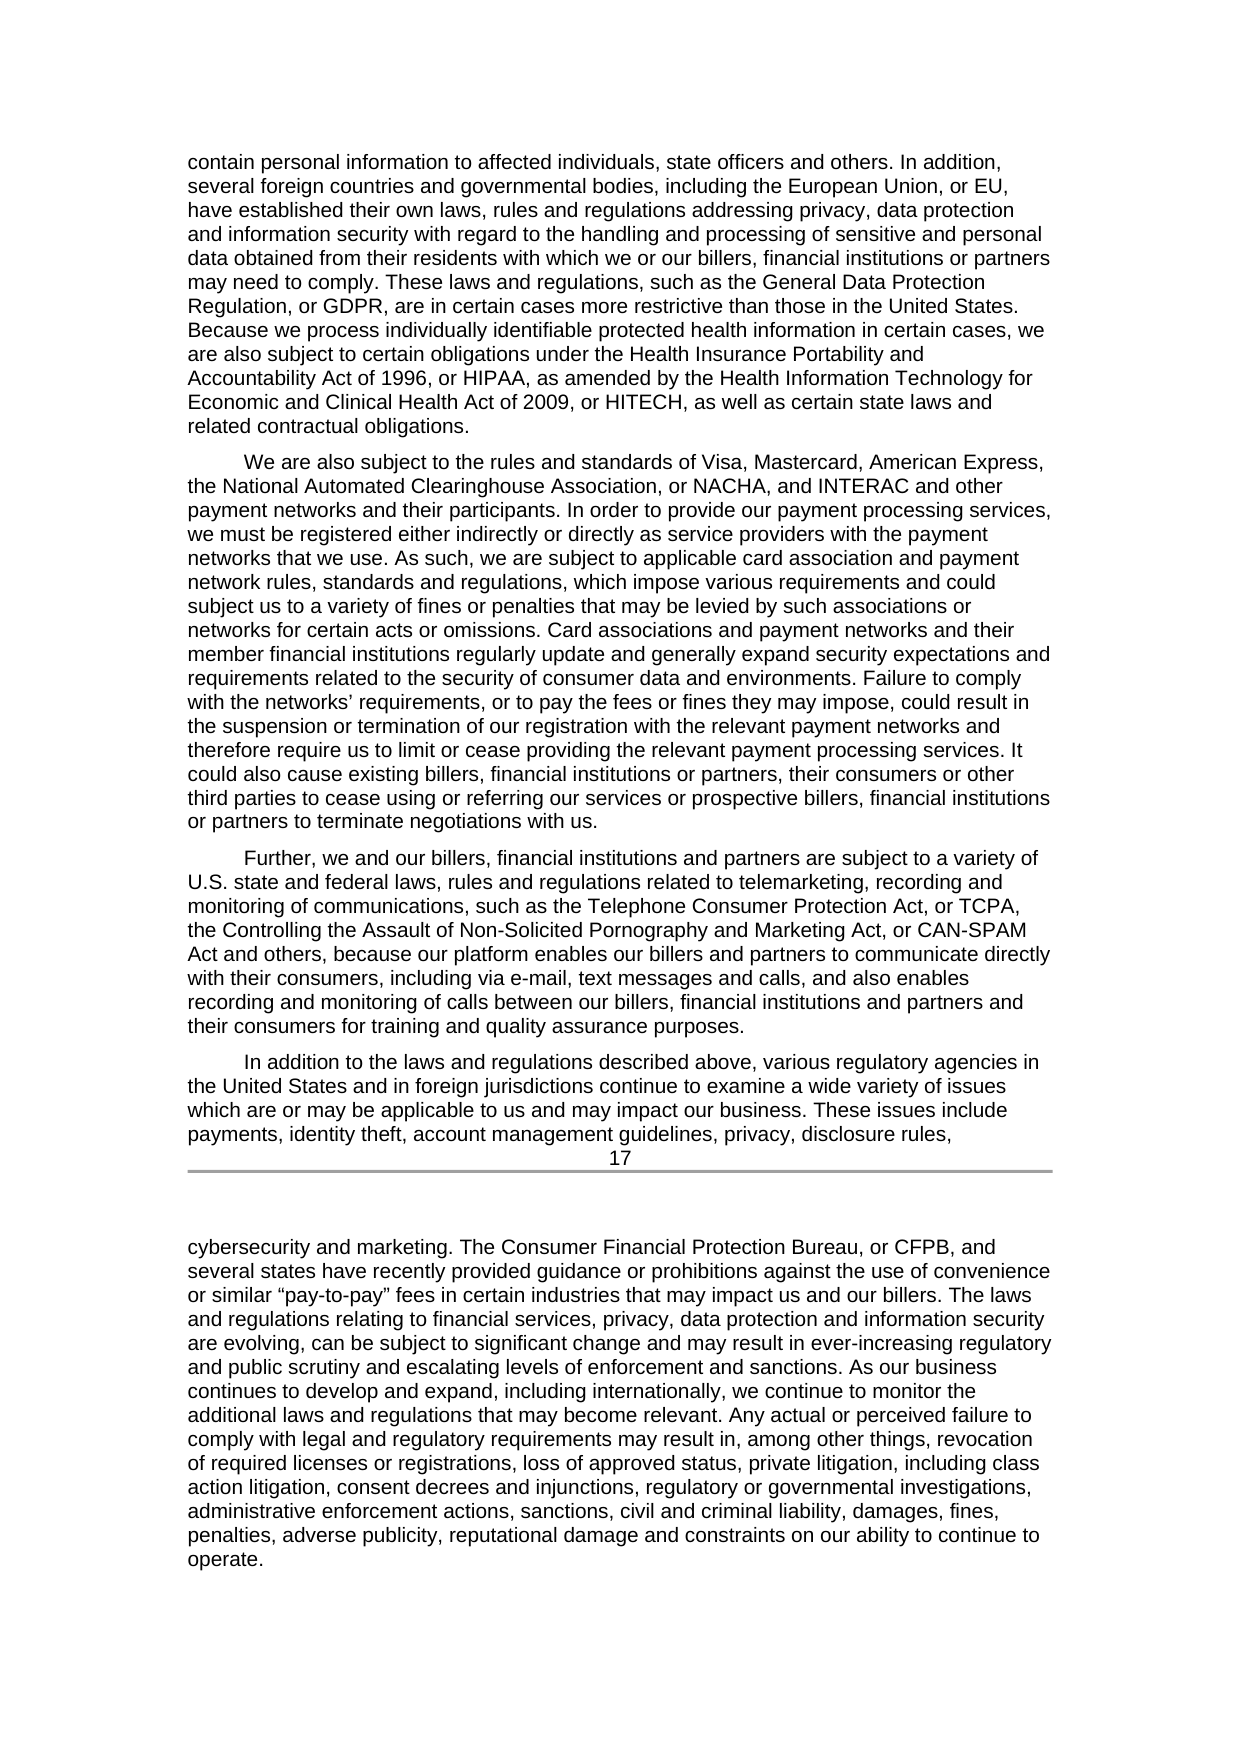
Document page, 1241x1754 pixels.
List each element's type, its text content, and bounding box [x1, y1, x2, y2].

text We are also subject to the rules and standards of Visa, Mastercard, American Express, the National Automated Clearinghouse Association, or NACHA, and INTERAC and other payment networks and their participants. In order to provide our payment processing services, we must be registered either indirectly or directly as service providers with the payment networks that we use. As such, we are subject to applicable card association and payment network rules, standards and regulations, which impose various requirements and could subject us to a variety of fines or penalties that may be levied by such associations or networks for certain acts or omissions. Card associations and payment networks and their member financial institutions regularly update and generally expand security expectations and requirements related to the security of consumer data and environments. Failure to comply with the networks’ requirements, or to pay the fees or fines they may impose, could result in the suspension or termination of our registration with the relevant payment networks and therefore require us to limit or cease providing the relevant payment processing services. It could also cause existing billers, financial institutions or partners, their consumers or other third parties to cease using or referring our services or prospective billers, financial institutions or partners to terminate negotiations with us. [187, 450, 1053, 833]
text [187, 150, 1053, 437]
text 17 [187, 1146, 1053, 1169]
text In addition to the laws and regulations described above, various regulatory agencies in the United States and in foreign jurisdictions continue to examine a wide variety of issues which are or may be applicable to us and may impact our business. These issues include payments, identity theft, account management guidelines, privacy, disclosure rules, [187, 1050, 1053, 1146]
text cybersecurity and marketing. The Consumer Financial Protection Bureau, or CFPB, and several states have recently provided guidance or prohibitions against the use of convenience or similar “pay-to-pay” fees in certain industries that may impact us and our billers. The laws and regulations relating to financial services, privacy, data protection and information security are evolving, can be subject to significant change and may result in ever-increasing regulatory and public scrutiny and escalating levels of enforcement and sanctions. As our business continues to develop and expand, including internationally, we continue to monitor the additional laws and regulations that may become relevant. Any actual or perceived failure to comply with legal and regulatory requirements may result in, among other things, revocation of required licenses or registrations, loss of approved status, private litigation, including class action litigation, consent decrees and injunctions, regulatory or governmental investigations, administrative enforcement actions, sanctions, civil and criminal liability, damages, fines, penalties, adverse publicity, reputational damage and constraints on our ability to continue to operate. [187, 1235, 1053, 1571]
text Further, we and our billers, financial institutions and partners are subject to a variety of U.S. state and federal laws, rules and regulations related to telemarketing, recording and monitoring of communications, such as the Telephone Consumer Protection Act, or TCPA, the Controlling the Assault of Non-Solicited Pornography and Marketing Act, or CAN-SPAM Act and others, because our platform enables our billers and partners to communicate directly with their consumers, including via e-mail, text messages and calls, and also enables recording and monitoring of calls between our billers, financial institutions and partners and their consumers for training and quality assurance purposes. [187, 846, 1053, 1037]
